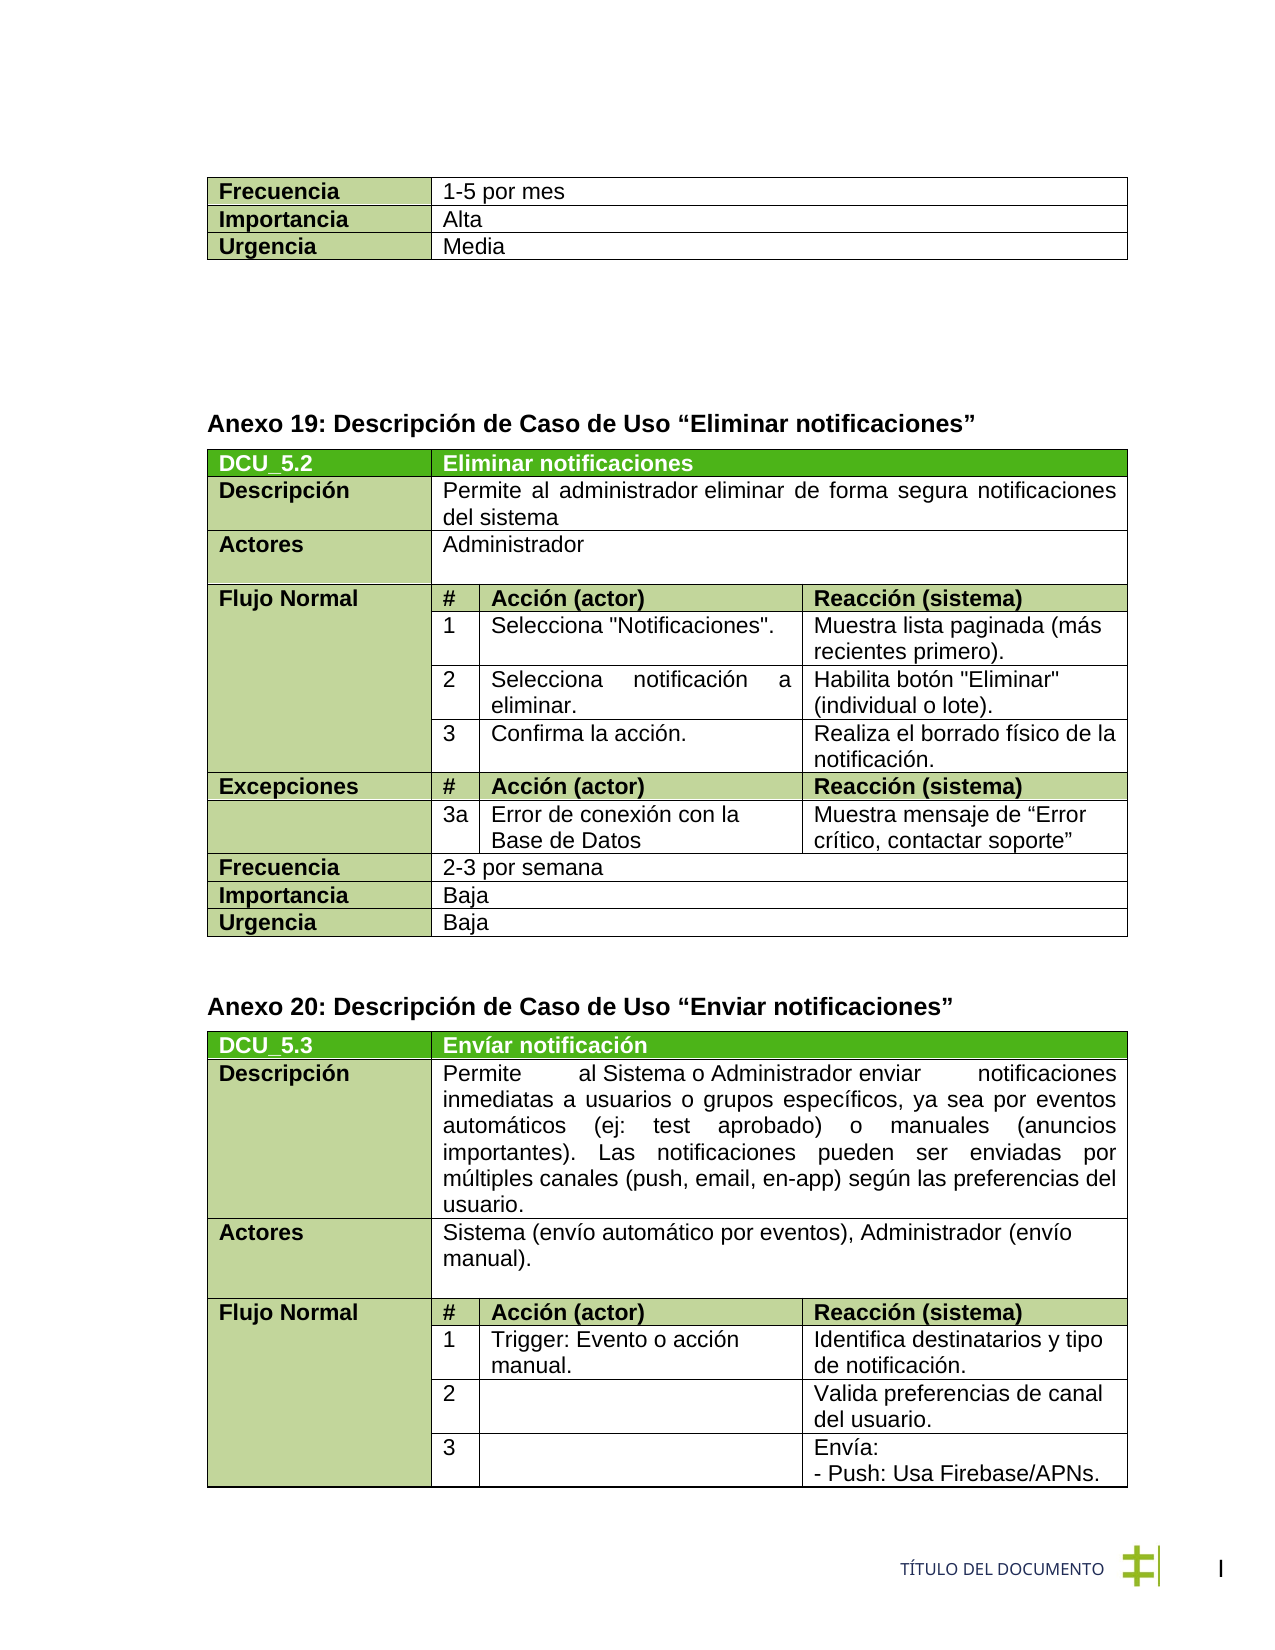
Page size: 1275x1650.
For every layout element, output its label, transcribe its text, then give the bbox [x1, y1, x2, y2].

table_cell # [432, 585, 479, 611]
table_cell Reacción (sistema) [803, 1299, 1127, 1325]
table_header Envíar notificación [432, 1032, 1127, 1058]
table_cell 2 [432, 1380, 479, 1433]
table_cell [480, 1380, 802, 1433]
table_cell [208, 801, 431, 853]
table_cell Permite al Sistema o Administrador enviar notificaciones inmediatas a usuarios o grupos específicos, ya sea por eventos automáticos (ej: test aprobado) o manuales (anuncios importantes). Las notificaciones pueden ser enviadas por múltiples canales (push, email, en-app) según las preferencias del usuario. [432, 1060, 1127, 1218]
table_cell 3 [432, 1434, 479, 1486]
table_cell Baja [432, 909, 1127, 936]
table_cell Muestra lista paginada (más recientes primero). [803, 612, 1127, 665]
table_cell Excepciones [208, 773, 431, 799]
table_cell 1-5 por mes [432, 178, 1127, 204]
table_cell Descripción [208, 477, 431, 530]
table_cell 2-3 por semana [432, 854, 1127, 881]
table_header DCU_5.3 [208, 1032, 431, 1058]
table_cell Valida preferencias de canal del usuario. [803, 1380, 1127, 1433]
table_cell Reacción (sistema) [803, 773, 1127, 799]
table_cell 3 [432, 720, 479, 772]
table_cell Media [432, 233, 1127, 259]
table_header DCU_5.2 [208, 450, 431, 476]
table_cell Frecuencia [208, 178, 431, 204]
table_cell Confirma la acción. [480, 720, 802, 772]
table_cell Actores [208, 531, 431, 583]
table_cell Descripción [208, 1060, 431, 1218]
table_cell Importancia [208, 882, 431, 908]
table_cell Acción (actor) [480, 1299, 802, 1325]
table_cell Urgencia [208, 233, 431, 259]
table_cell Selecciona notificación a eliminar. [480, 666, 802, 718]
table_cell Flujo Normal [208, 1299, 431, 1486]
table_cell Urgencia [208, 909, 431, 936]
subtitle Anexo 20: Descripción de Caso de Uso “Enviar notificaciones” [207, 992, 1127, 1021]
table_cell Habilita botón "Eliminar" (individual o lote). [803, 666, 1127, 718]
table_cell Sistema (envío automático por eventos), Administrador (envío manual). [432, 1219, 1127, 1298]
table_header Eliminar notificaciones [432, 450, 1127, 476]
table_cell 2 [432, 666, 479, 718]
table_cell Selecciona "Notificaciones". [480, 612, 802, 665]
table_cell Acción (actor) [480, 773, 802, 799]
table_cell Realiza el borrado físico de la notificación. [803, 720, 1127, 772]
table_cell Identifica destinatarios y tipo de notificación. [803, 1326, 1127, 1379]
table_cell Acción (actor) [480, 585, 802, 611]
table_cell Actores [208, 1219, 431, 1298]
table_cell # [432, 773, 479, 799]
table_cell Error de conexión con la Base de Datos [480, 801, 802, 853]
table_cell Administrador [432, 531, 1127, 583]
table_cell Flujo Normal [208, 585, 431, 772]
table_cell 1 [432, 612, 479, 665]
table_cell # [432, 1299, 479, 1325]
table_cell Reacción (sistema) [803, 585, 1127, 611]
table_cell Permite al administrador eliminar de forma segura notificaciones del sistema [432, 477, 1127, 530]
subtitle Anexo 19: Descripción de Caso de Uso “Eliminar notificaciones” [207, 409, 1127, 438]
table_cell Muestra mensaje de “Error crítico, contactar soporte” [803, 801, 1127, 853]
table_cell Baja [432, 882, 1127, 908]
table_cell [803, 1434, 1127, 1486]
table_cell Trigger: Evento o acción manual. [480, 1326, 802, 1379]
table_cell Importancia [208, 206, 431, 232]
table_cell Frecuencia [208, 854, 431, 881]
table_cell 1 [432, 1326, 479, 1379]
table_cell Alta [432, 206, 1127, 232]
picture [1116, 1540, 1187, 1596]
table_cell [480, 1434, 802, 1486]
table_cell 3a [432, 801, 479, 853]
